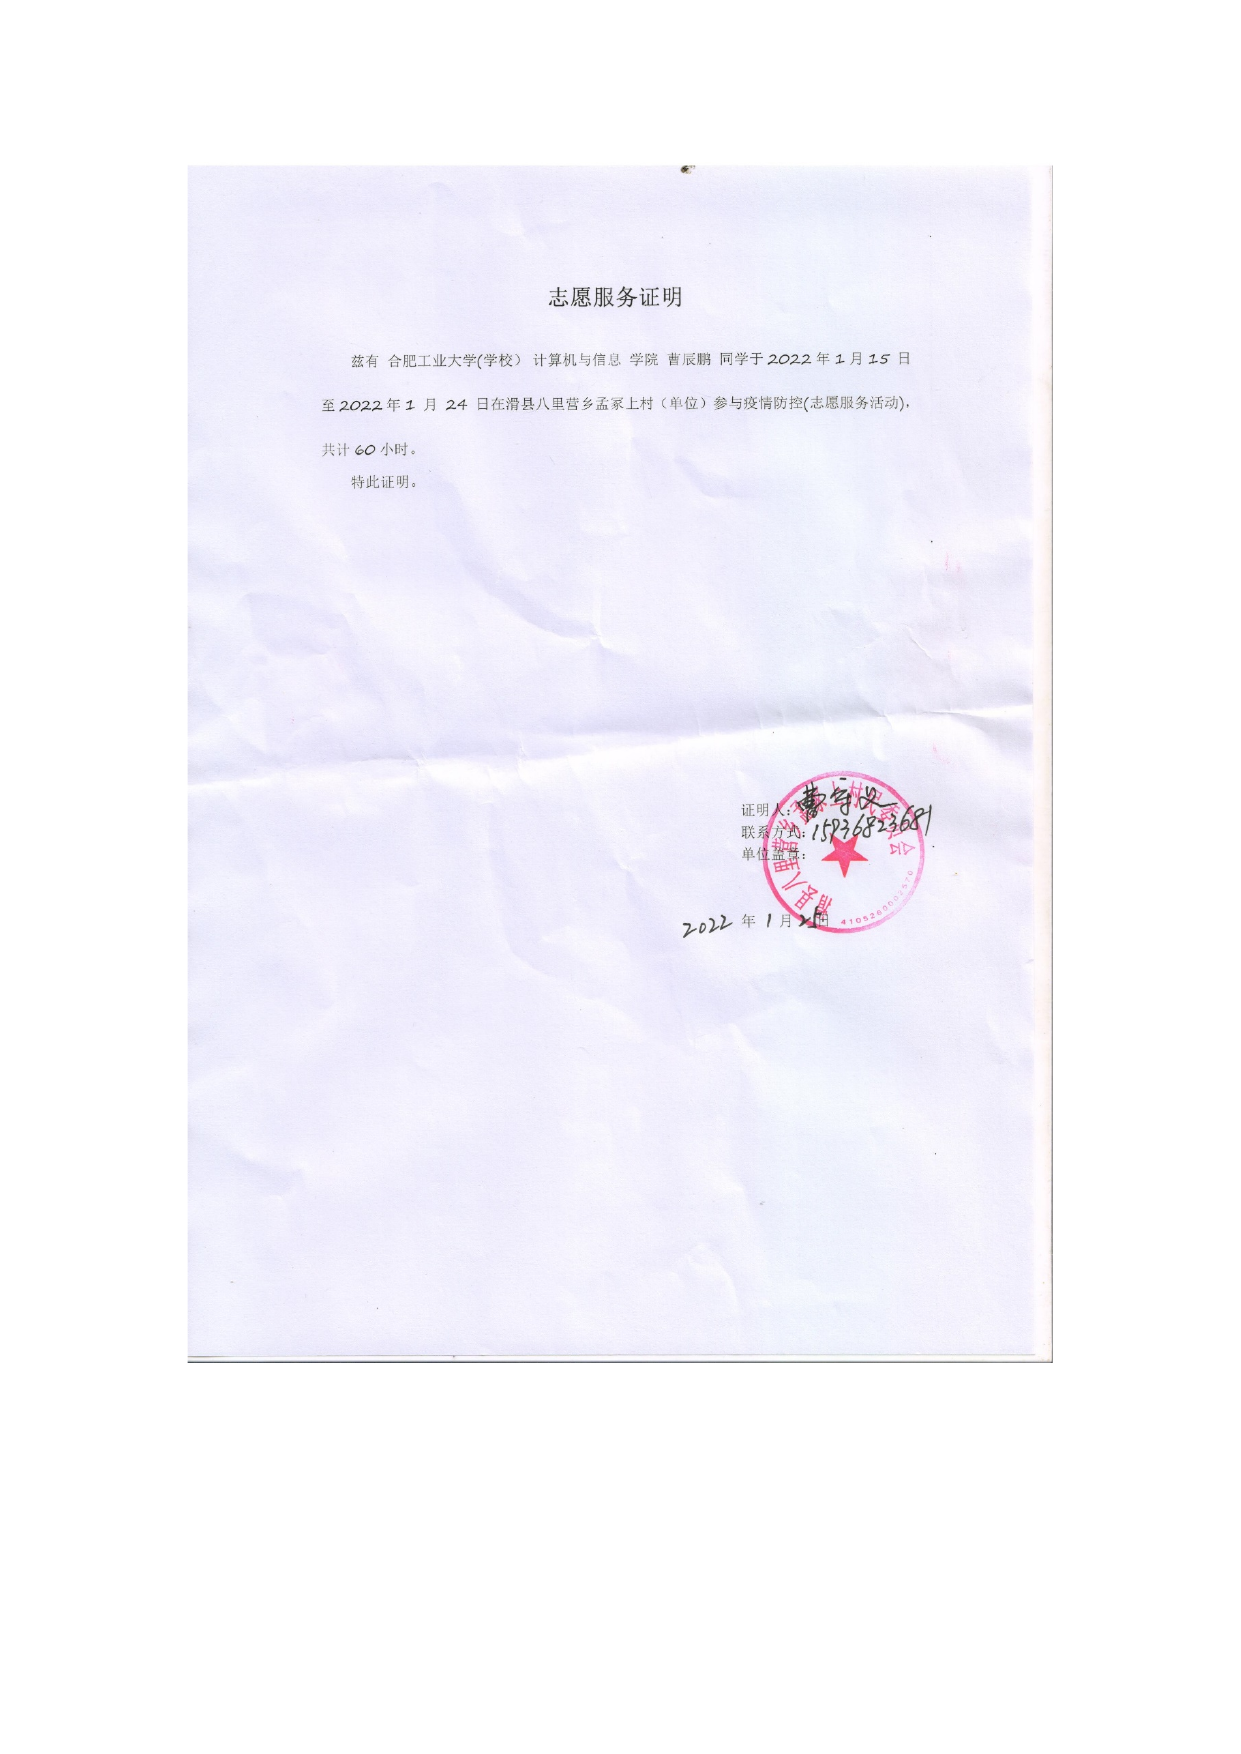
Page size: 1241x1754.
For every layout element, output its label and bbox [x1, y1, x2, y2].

picture [187, 162, 1053, 1363]
